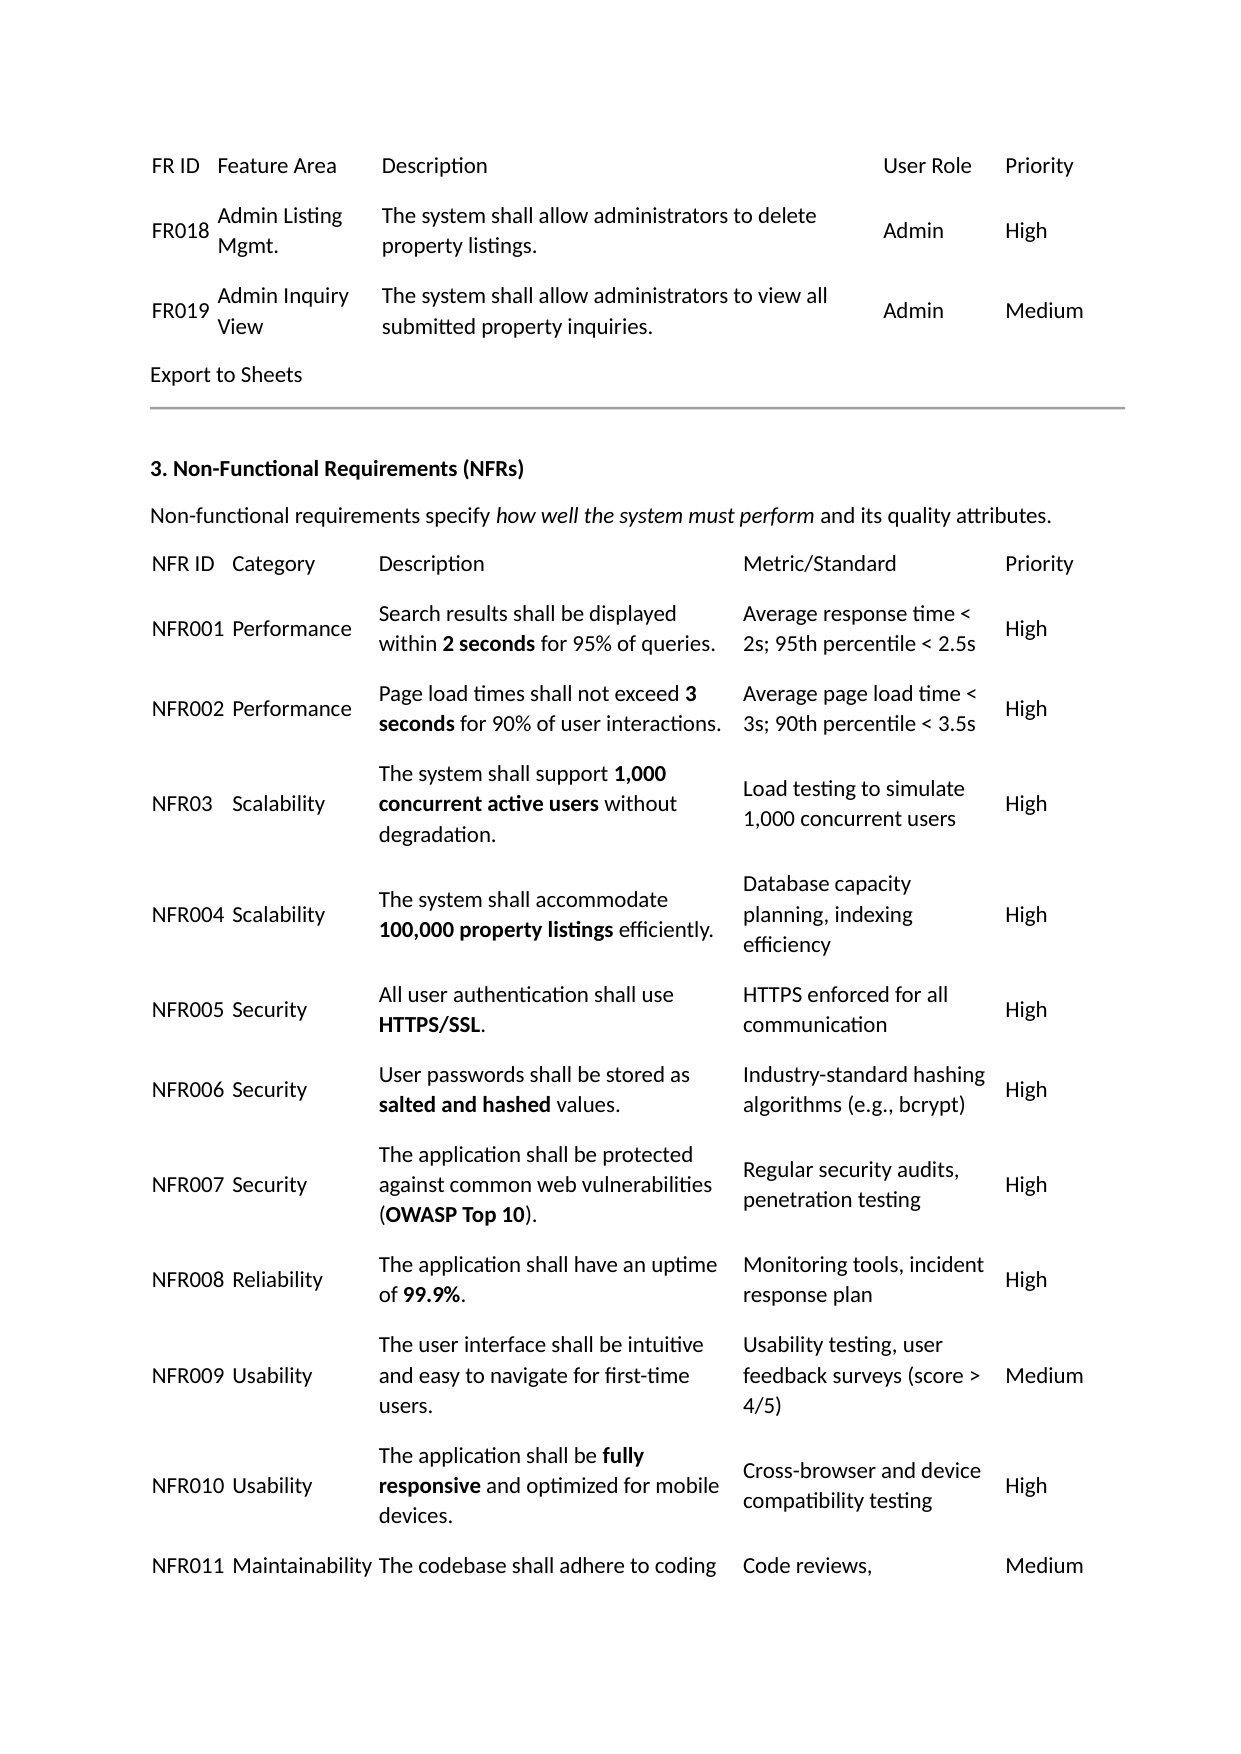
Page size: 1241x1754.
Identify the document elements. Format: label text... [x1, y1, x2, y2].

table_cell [377, 1550, 741, 1599]
table_cell Monitoring tools, incident response plan [741, 1249, 1004, 1329]
table_cell High [1004, 1059, 1090, 1138]
table_cell NFR005 [150, 978, 230, 1058]
table_cell The application shall have an uptime of 99.9%. [377, 1249, 741, 1329]
text Export to Sheets [150, 360, 1090, 388]
text Non-functional requirements specify how well the system must perform and its quality attributes. [150, 501, 1090, 529]
table_cell The system shall allow administrators to delete property listings. [380, 200, 881, 280]
table_cell High [1004, 1139, 1090, 1249]
table_cell Industry-standard hashing algorithms (e.g., bcrypt) [741, 1059, 1004, 1138]
table_header User Role [881, 150, 1004, 200]
table_cell All user authentication shall use HTTPS/SSL. [377, 978, 741, 1058]
table_header Category [230, 548, 377, 597]
table_cell Usability [230, 1329, 377, 1439]
table_cell Admin [881, 200, 1004, 280]
table_cell Medium [1004, 280, 1090, 360]
table_cell High [1004, 868, 1090, 978]
table_header Description [380, 150, 881, 200]
table_cell Regular security audits, penetration testing [741, 1139, 1004, 1249]
table_cell The user interface shall be intuitive and easy to navigate for first-time users. [377, 1329, 741, 1439]
table_cell Database capacity planning, indexing efficiency [741, 868, 1004, 978]
table_cell Search results shall be displayed within 2 seconds for 95% of queries. [377, 598, 741, 678]
table_header Priority [1004, 548, 1090, 597]
table_cell HTTPS enforced for all communication [741, 978, 1004, 1058]
table_header Metric/Standard [741, 548, 1004, 597]
table_cell High [1004, 978, 1090, 1058]
table_cell Scalability [230, 758, 377, 868]
table_cell Usability [230, 1439, 377, 1549]
table_cell NFR009 [150, 1329, 230, 1439]
table_cell NFR001 [150, 598, 230, 678]
text 3. Non-Functional Requirements (NFRs) [150, 454, 1090, 482]
table_cell NFR008 [150, 1249, 230, 1329]
table_cell NFR03 [150, 758, 230, 868]
table_cell NFR006 [150, 1059, 230, 1138]
table_header FR ID [150, 150, 216, 200]
table_cell FR018 [150, 200, 216, 280]
table_cell High [1004, 1249, 1090, 1329]
table_cell The system shall allow administrators to view all submitted property inquiries. [380, 280, 881, 360]
table_cell Scalability [230, 868, 377, 978]
table_cell Maintainability [230, 1550, 377, 1599]
table_cell NFR010 [150, 1439, 230, 1549]
table_cell NFR004 [150, 868, 230, 978]
table_cell Medium [1004, 1550, 1090, 1599]
table_cell Medium [1004, 1329, 1090, 1439]
table_cell Performance [230, 598, 377, 678]
table_cell Load testing to simulate 1,000 concurrent users [741, 758, 1004, 868]
table_header Description [377, 548, 741, 597]
table_cell The application shall be protected against common web vulnerabilities (OWASP Top 10). [377, 1139, 741, 1249]
table_header NFR ID [150, 548, 230, 597]
table_cell Security [230, 1059, 377, 1138]
table_header Priority [1004, 150, 1090, 200]
table_cell The system shall support 1,000 concurrent active users without degradation. [377, 758, 741, 868]
table_cell High [1004, 758, 1090, 868]
table_cell Security [230, 1139, 377, 1249]
table_cell The system shall accommodate 100,000 property listings efficiently. [377, 868, 741, 978]
table_cell High [1004, 678, 1090, 758]
table_cell High [1004, 200, 1090, 280]
table_cell Admin Listing Mgmt. [216, 200, 380, 280]
table_cell Admin [881, 280, 1004, 360]
table_cell Page load times shall not exceed 3 seconds for 90% of user interactions. [377, 678, 741, 758]
table_cell Usability testing, user feedback surveys (score > 4/5) [741, 1329, 1004, 1439]
table_cell Reliability [230, 1249, 377, 1329]
table_cell Cross-browser and device compatibility testing [741, 1439, 1004, 1549]
table_cell The application shall be fully responsive and optimized for mobile devices. [377, 1439, 741, 1549]
table_header Feature Area [216, 150, 380, 200]
table_cell NFR002 [150, 678, 230, 758]
table_cell Security [230, 978, 377, 1058]
table_cell NFR007 [150, 1139, 230, 1249]
table_cell Code reviews, documentation guidelines [741, 1550, 1004, 1599]
table_cell Performance [230, 678, 377, 758]
table_cell FR019 [150, 280, 216, 360]
table_cell Admin Inquiry View [216, 280, 380, 360]
table_cell Average page load time < 3s; 90th percentile < 3.5s [741, 678, 1004, 758]
table_cell NFR011 [150, 1550, 230, 1599]
table_cell Average response time < 2s; 95th percentile < 2.5s [741, 598, 1004, 678]
table_cell High [1004, 598, 1090, 678]
table_cell User passwords shall be stored as salted and hashed values. [377, 1059, 741, 1138]
table_cell High [1004, 1439, 1090, 1549]
